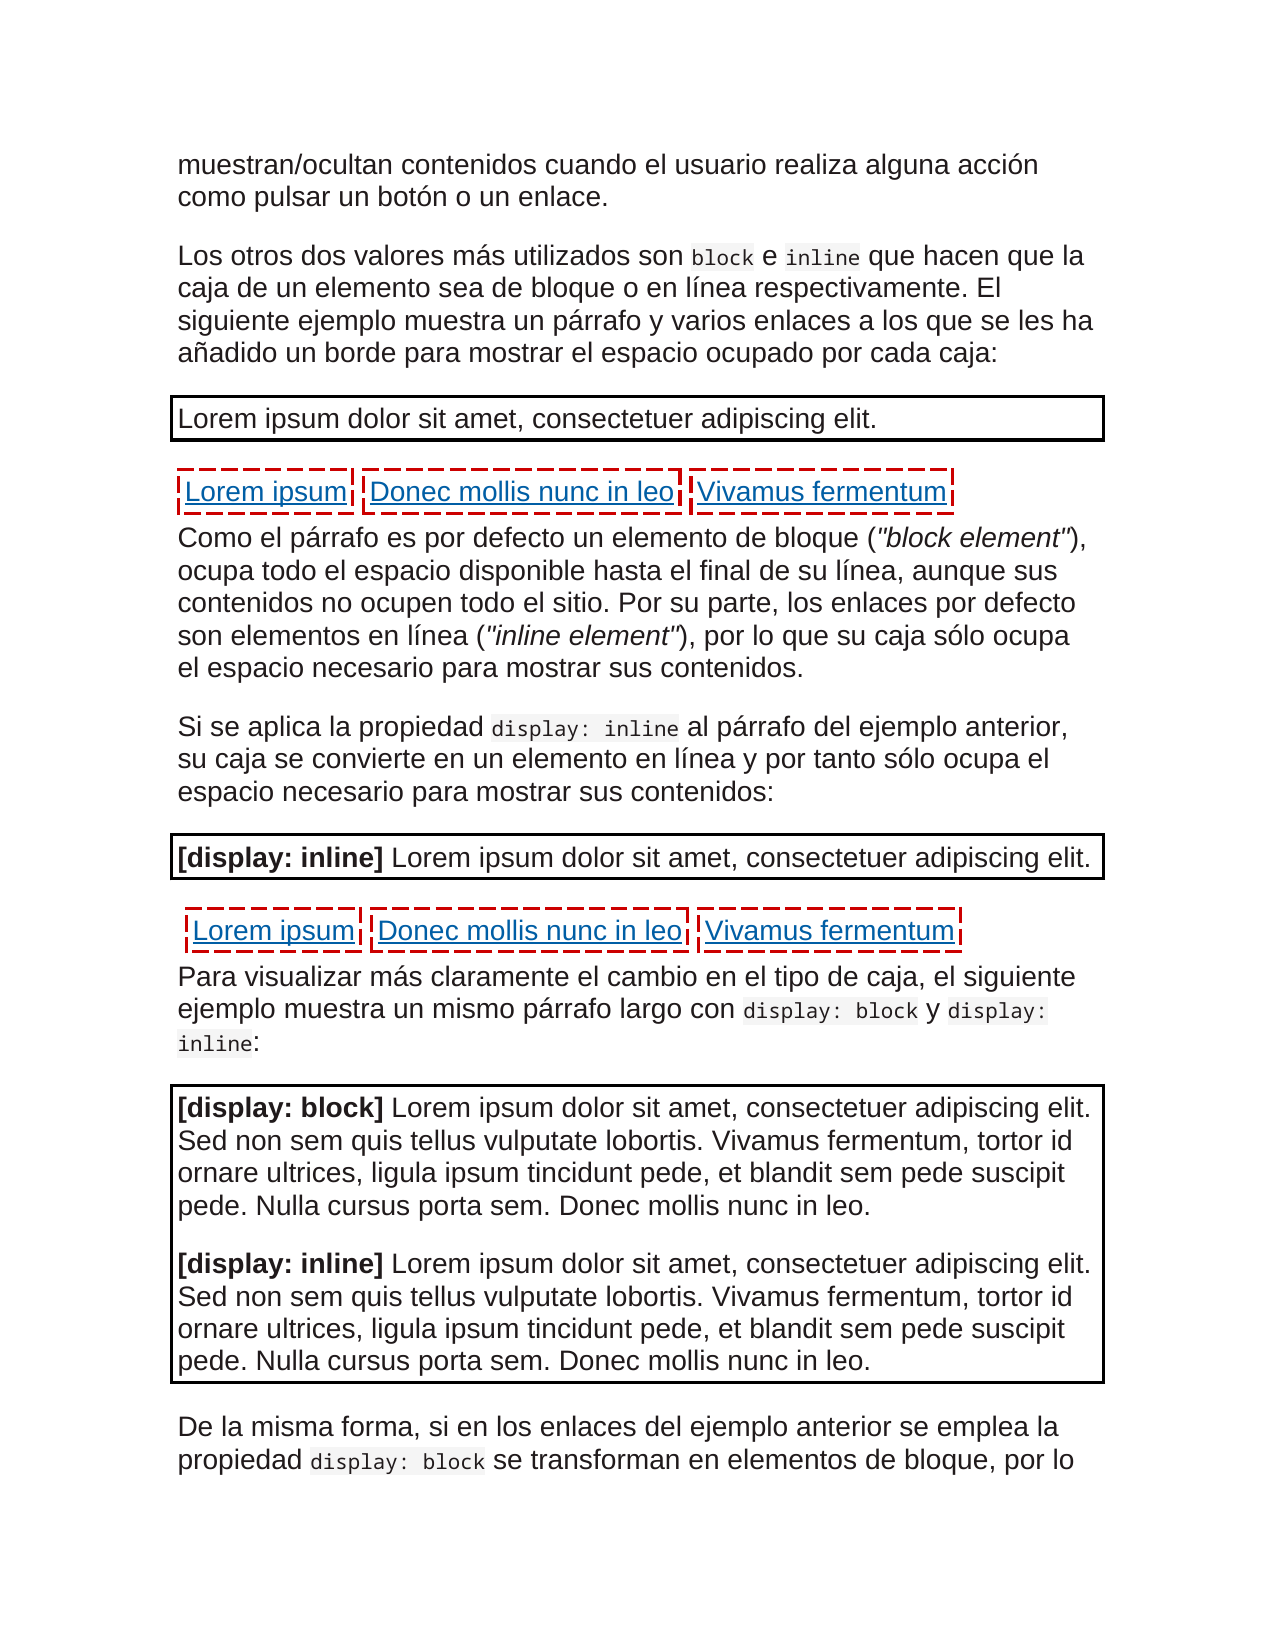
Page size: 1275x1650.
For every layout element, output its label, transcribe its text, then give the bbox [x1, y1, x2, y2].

text Como el párrafo es por defecto un elemento de bloque ("block element"), ocupa todo el espacio disponible hasta el final de su línea, aunque sus contenidos no ocupen todo el sitio. Por su parte, los enlaces por defecto son elementos en línea ("inline element"), por lo que su caja sólo ocupa el espacio necesario para mostrar sus contenidos. [177, 521, 1098, 683]
text Lorem ipsum Donec mollis nunc in leo Vivamus fermentum [177, 907, 1098, 953]
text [177, 1410, 1098, 1475]
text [177, 148, 1098, 212]
text [display: inline] Lorem ipsum dolor sit amet, consectetuer adipiscing elit. Sed non sem quis tellus vulputate lobortis. Vivamus fermentum, tortor id ornare ultrices, ligula ipsum tincidunt pede, et blandit sem pede suscipit pede. Nulla cursus porta sem. Donec mollis nunc in leo. [173, 1240, 1102, 1381]
text Para visualizar más claramente el cambio en el tipo de caja, el siguiente ejemplo muestra un mismo párrafo largo con display: block y display: inline: [177, 960, 1098, 1058]
text Lorem ipsum Donec mollis nunc in leo Vivamus fermentum [177, 468, 1098, 515]
text [display: inline] Lorem ipsum dolor sit amet, consectetuer adipiscing elit. [173, 836, 1102, 877]
text Si se aplica la propiedad display: inline al párrafo del ejemplo anterior, su caja se convierte en un elemento en línea y por tanto sólo ocupa el espacio necesario para mostrar sus contenidos: [177, 710, 1098, 807]
text Lorem ipsum dolor sit amet, consectetuer adipiscing elit. [173, 398, 1102, 438]
text [display: block] Lorem ipsum dolor sit amet, consectetuer adipiscing elit. Sed non sem quis tellus vulputate lobortis. Vivamus fermentum, tortor id ornare ultrices, ligula ipsum tincidunt pede, et blandit sem pede suscipit pede. Nulla cursus porta sem. Donec mollis nunc in leo. [173, 1087, 1102, 1221]
text Los otros dos valores más utilizados son block e inline que hacen que la caja de un elemento sea de bloque o en línea respectivamente. El siguiente ejemplo muestra un párrafo y varios enlaces a los que se les ha añadido un borde para mostrar el espacio ocupado por cada caja: [177, 239, 1098, 368]
